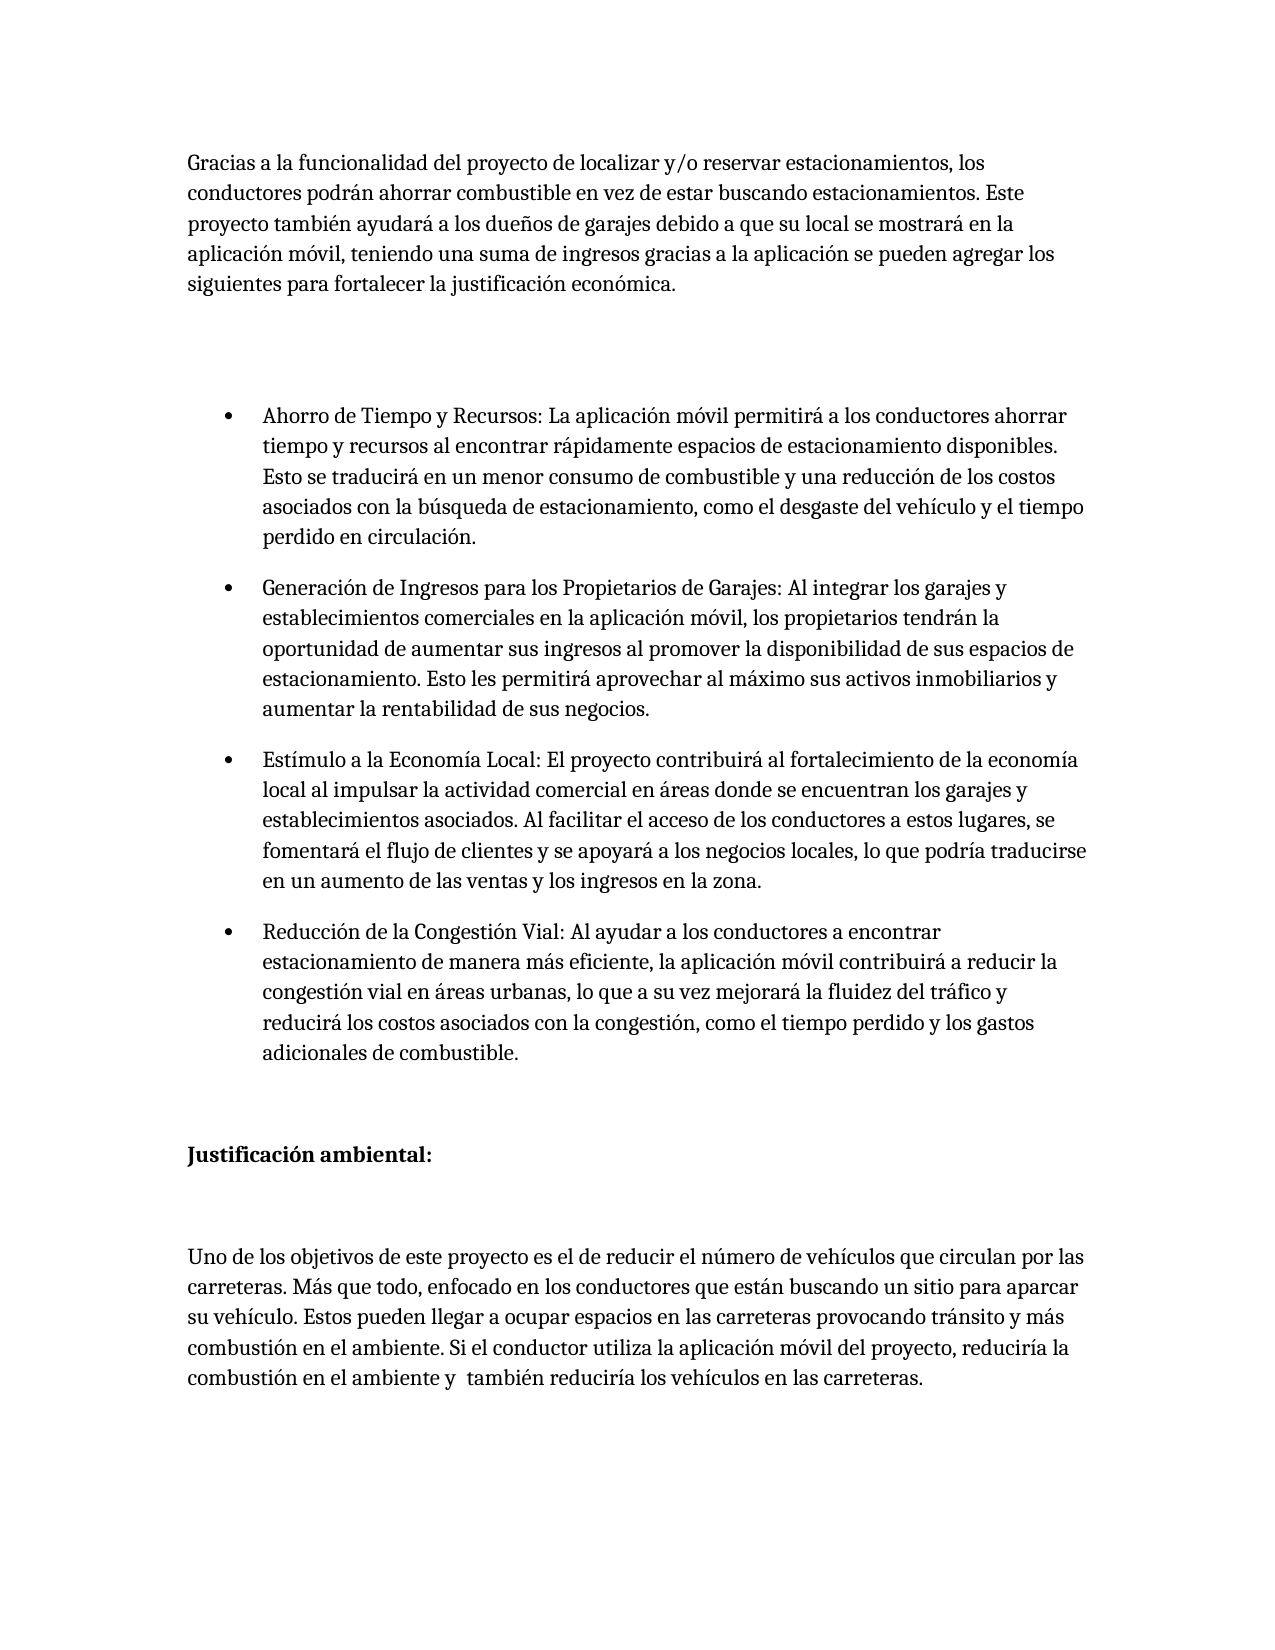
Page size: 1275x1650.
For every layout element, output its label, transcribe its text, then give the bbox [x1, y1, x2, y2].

list Reducción de la Congestión Vial: Al ayudar a los conductores a encontrar estacionamiento de manera más eficiente, la aplicación móvil contribuirá a reducir la congestión vial en áreas urbanas, lo que a su vez mejorará la fluidez del tráfico y reducirá los costos asociados con la congestión, como el tiempo perdido y los gastos adicionales de combustible. [225, 919, 1087, 1066]
text Uno de los objetivos de este proyecto es el de reducir el número de vehículos que circulan por las carreteras. Más que todo, enfocado en los conductores que están buscando un sitio para aparcar su vehículo. Estos pueden llegar a ocupar espacios en las carreteras provocando tránsito y más combustión en el ambiente. Si el conductor utiliza la aplicación móvil del proyecto, reduciría la combustión en el ambiente y también reduciría los vehículos en las carreteras. [187, 1244, 1087, 1391]
text Justificación ambiental: [187, 1142, 1087, 1168]
list Estímulo a la Economía Local: El proyecto contribuirá al fortalecimiento de la economía local al impulsar la actividad comercial en áreas donde se encuentran los garajes y establecimientos asociados. Al facilitar el acceso de los conductores a estos lugares, se fomentará el flujo de clientes y se apoyará a los negocios locales, lo que podría traducirse en un aumento de las ventas y los ingresos en la zona. [225, 747, 1087, 894]
text Gracias a la funcionalidad del proyecto de localizar y/o reservar estacionamientos, los conductores podrán ahorrar combustible en vez de estar buscando estacionamientos. Este proyecto también ayudará a los dueños de garajes debido a que su local se mostrará en la aplicación móvil, teniendo una suma de ingresos gracias a la aplicación se pueden agregar los siguientes para fortalecer la justificación económica. [187, 150, 1087, 297]
list Ahorro de Tiempo y Recursos: La aplicación móvil permitirá a los conductores ahorrar tiempo y recursos al encontrar rápidamente espacios de estacionamiento disponibles. Esto se traducirá en un menor consumo de combustible y una reducción de los costos asociados con la búsqueda de estacionamiento, como el desgaste del vehículo y el tiempo perdido en circulación. [225, 403, 1087, 550]
list Generación de Ingresos para los Propietarios de Garajes: Al integrar los garajes y establecimientos comerciales en la aplicación móvil, los propietarios tendrán la oportunidad de aumentar sus ingresos al promover la disponibilidad de sus espacios de estacionamiento. Esto les permitirá aprovechar al máximo sus activos inmobiliarios y aumentar la rentabilidad de sus negocios. [225, 575, 1087, 722]
